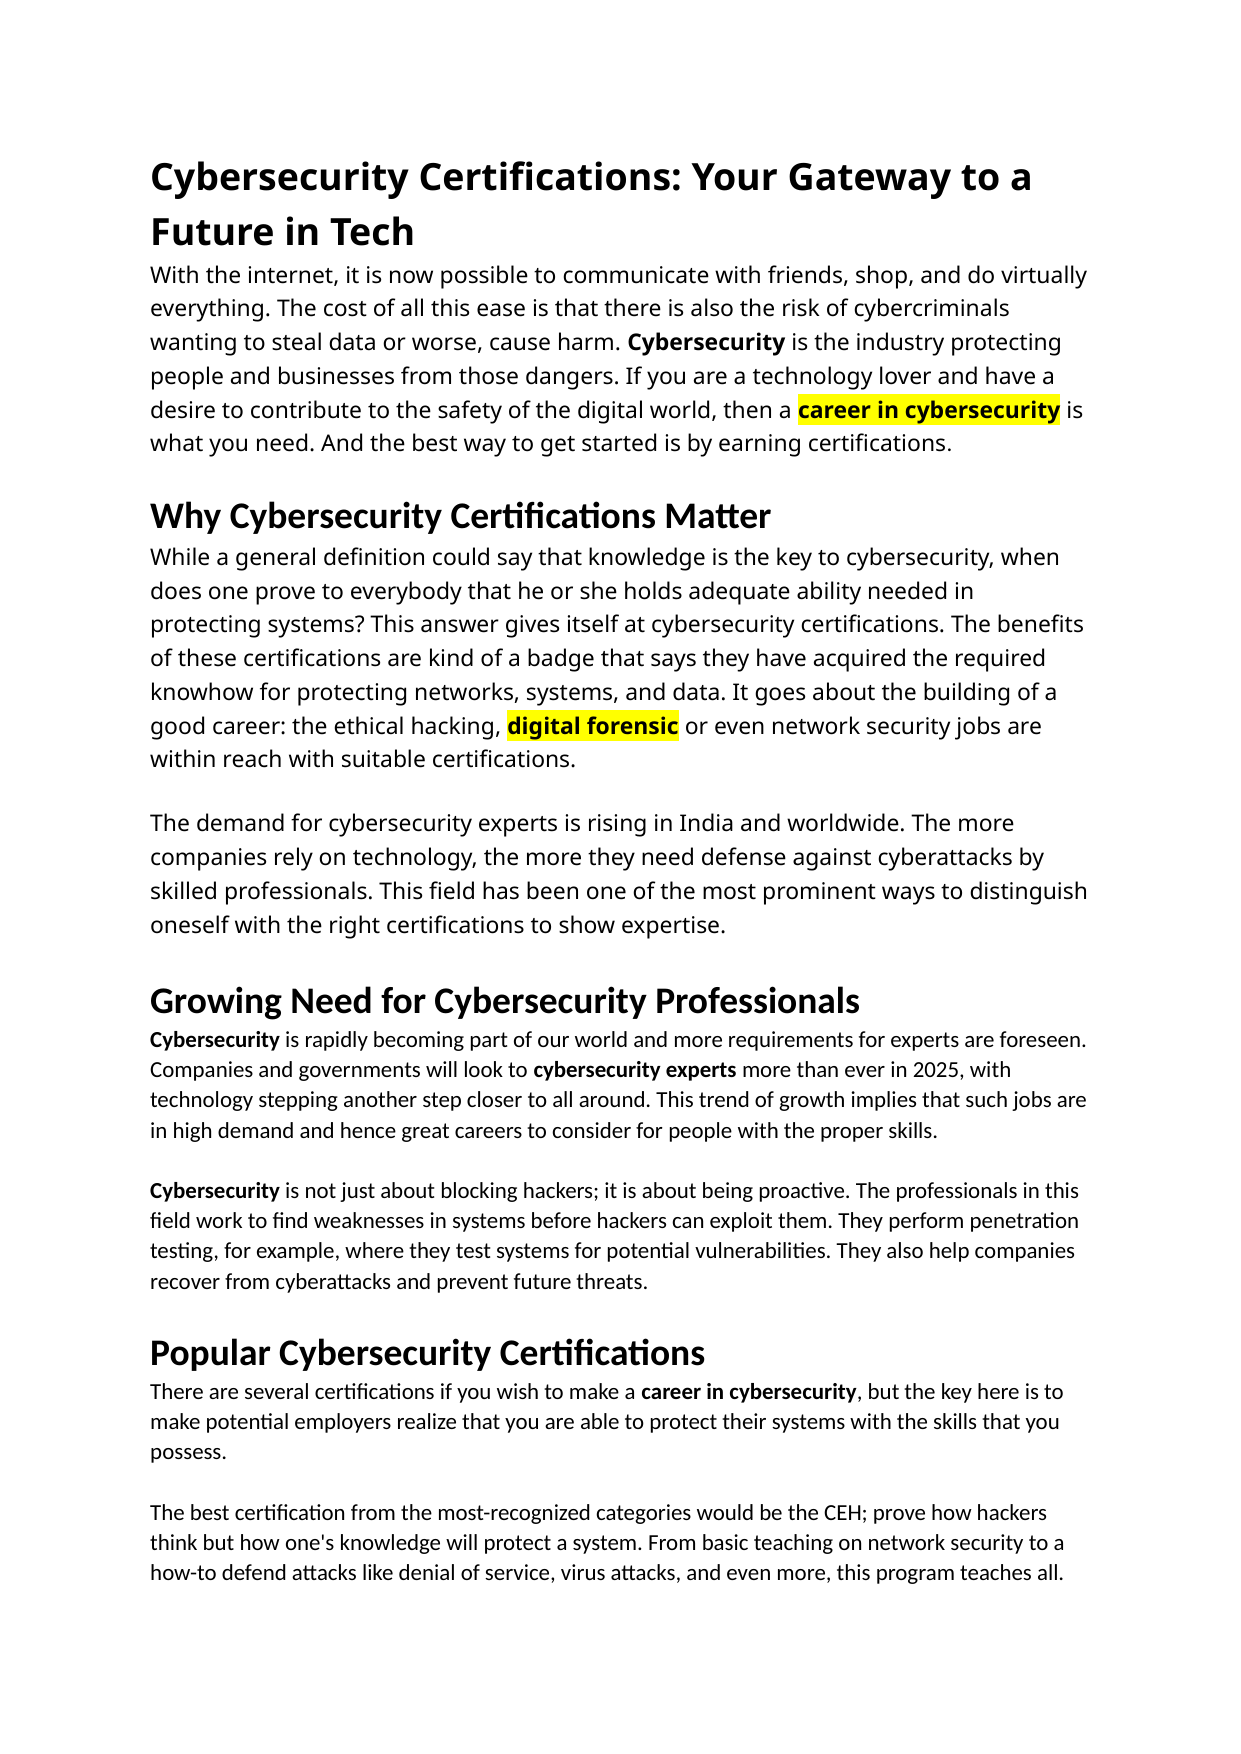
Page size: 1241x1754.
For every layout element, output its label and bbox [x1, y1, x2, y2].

text [150, 150, 1090, 1586]
